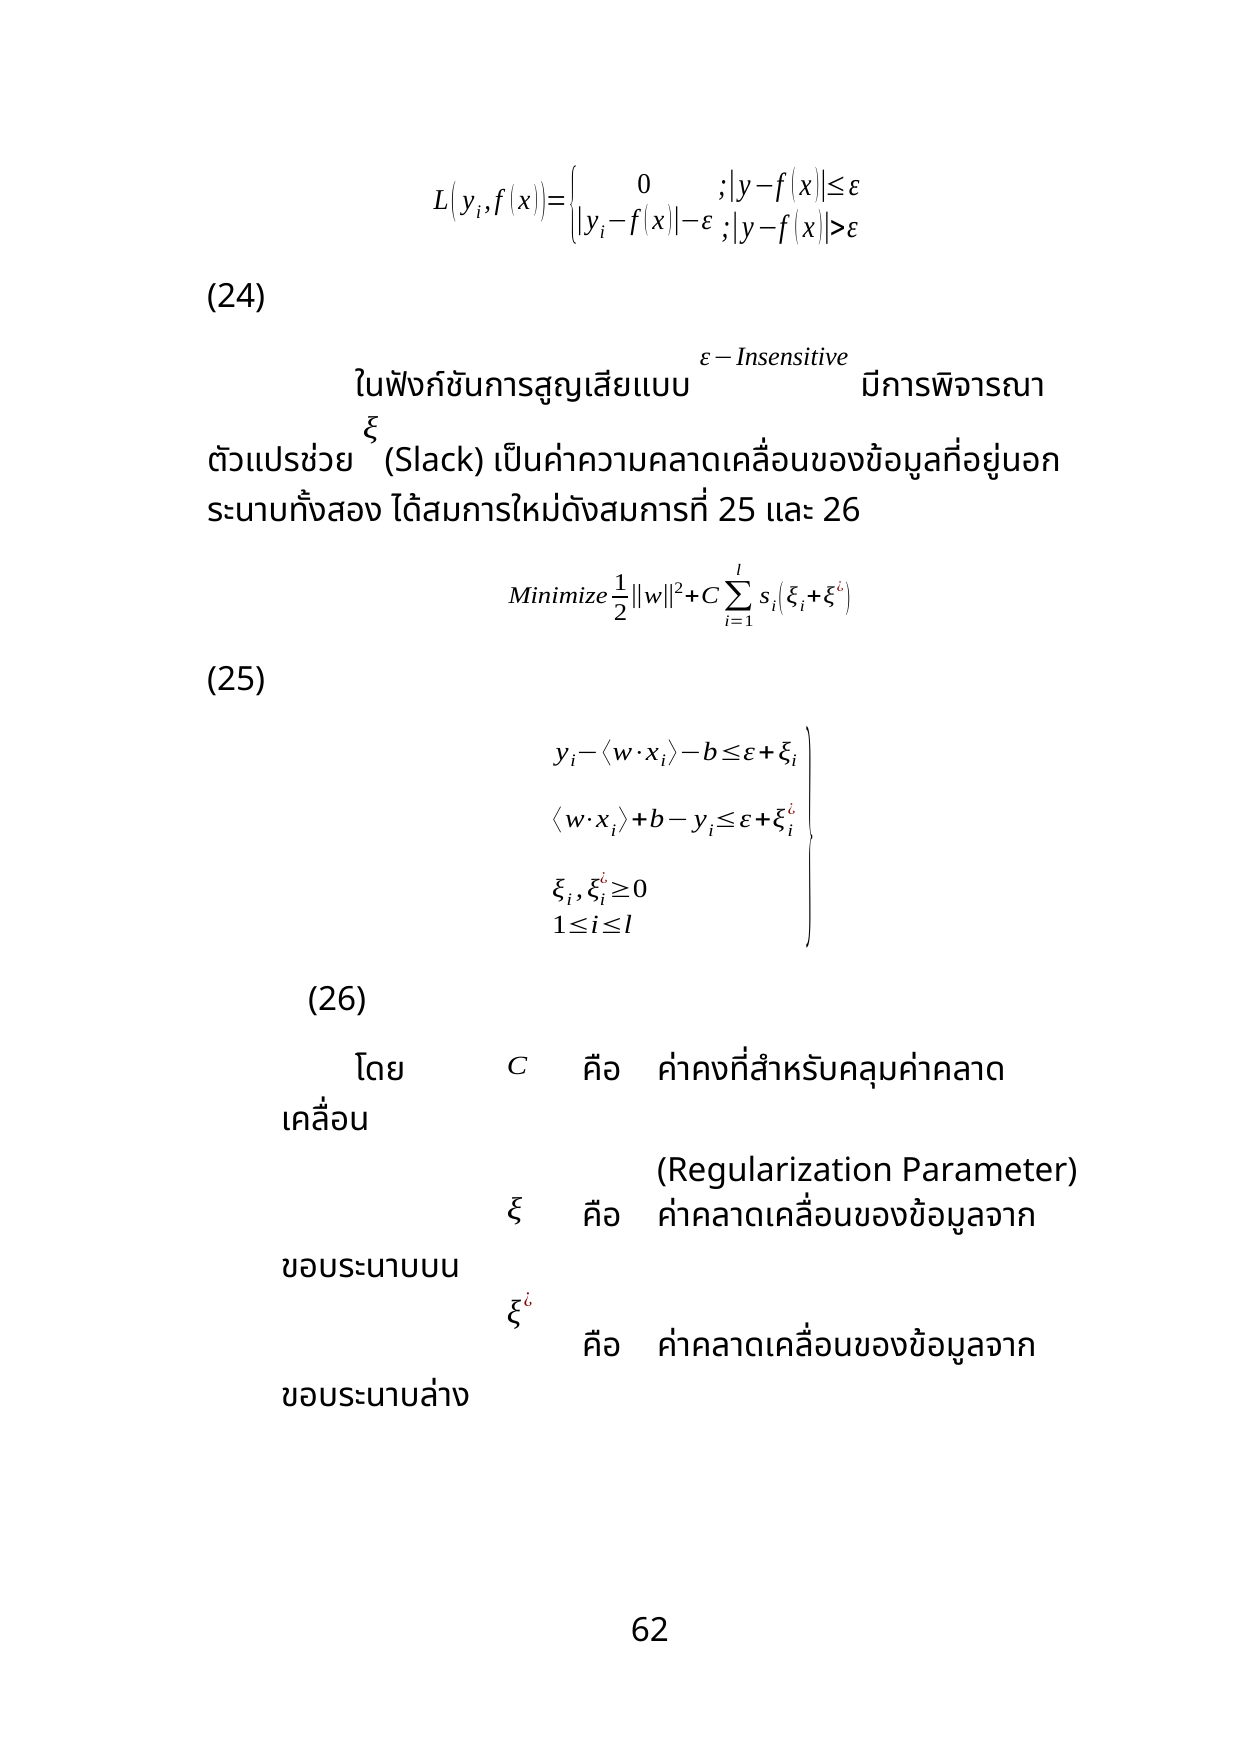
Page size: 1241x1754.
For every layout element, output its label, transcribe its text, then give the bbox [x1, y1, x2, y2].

text โดย คือ ค่าคงที่สำหรับคลุมค่าคลาดเคลื่อน [281, 1045, 1092, 1146]
text (26) [207, 726, 1092, 1020]
text ในฟังก์ชันการสูญเสียแบบ มีการพิจารณาตัวแปรช่วย (Slack) เป็นค่าความคลาดเคลื่อนของข้อมูลที่อยู่นอกระนาบทั้งสอง ได้สมการใหม่ดังสมการที่ 25 และ 26 [207, 342, 1092, 537]
text คือ ค่าคลาดเคลื่อนของข้อมูลจากขอบระนาบล่าง [281, 1292, 1092, 1421]
text คือ ค่าคลาดเคลื่อนของข้อมูลจากขอบระนาบบน [281, 1191, 1092, 1292]
text (25) [207, 562, 1092, 701]
text (Regularization Parameter) [281, 1146, 1092, 1191]
text (24) [207, 165, 1092, 317]
